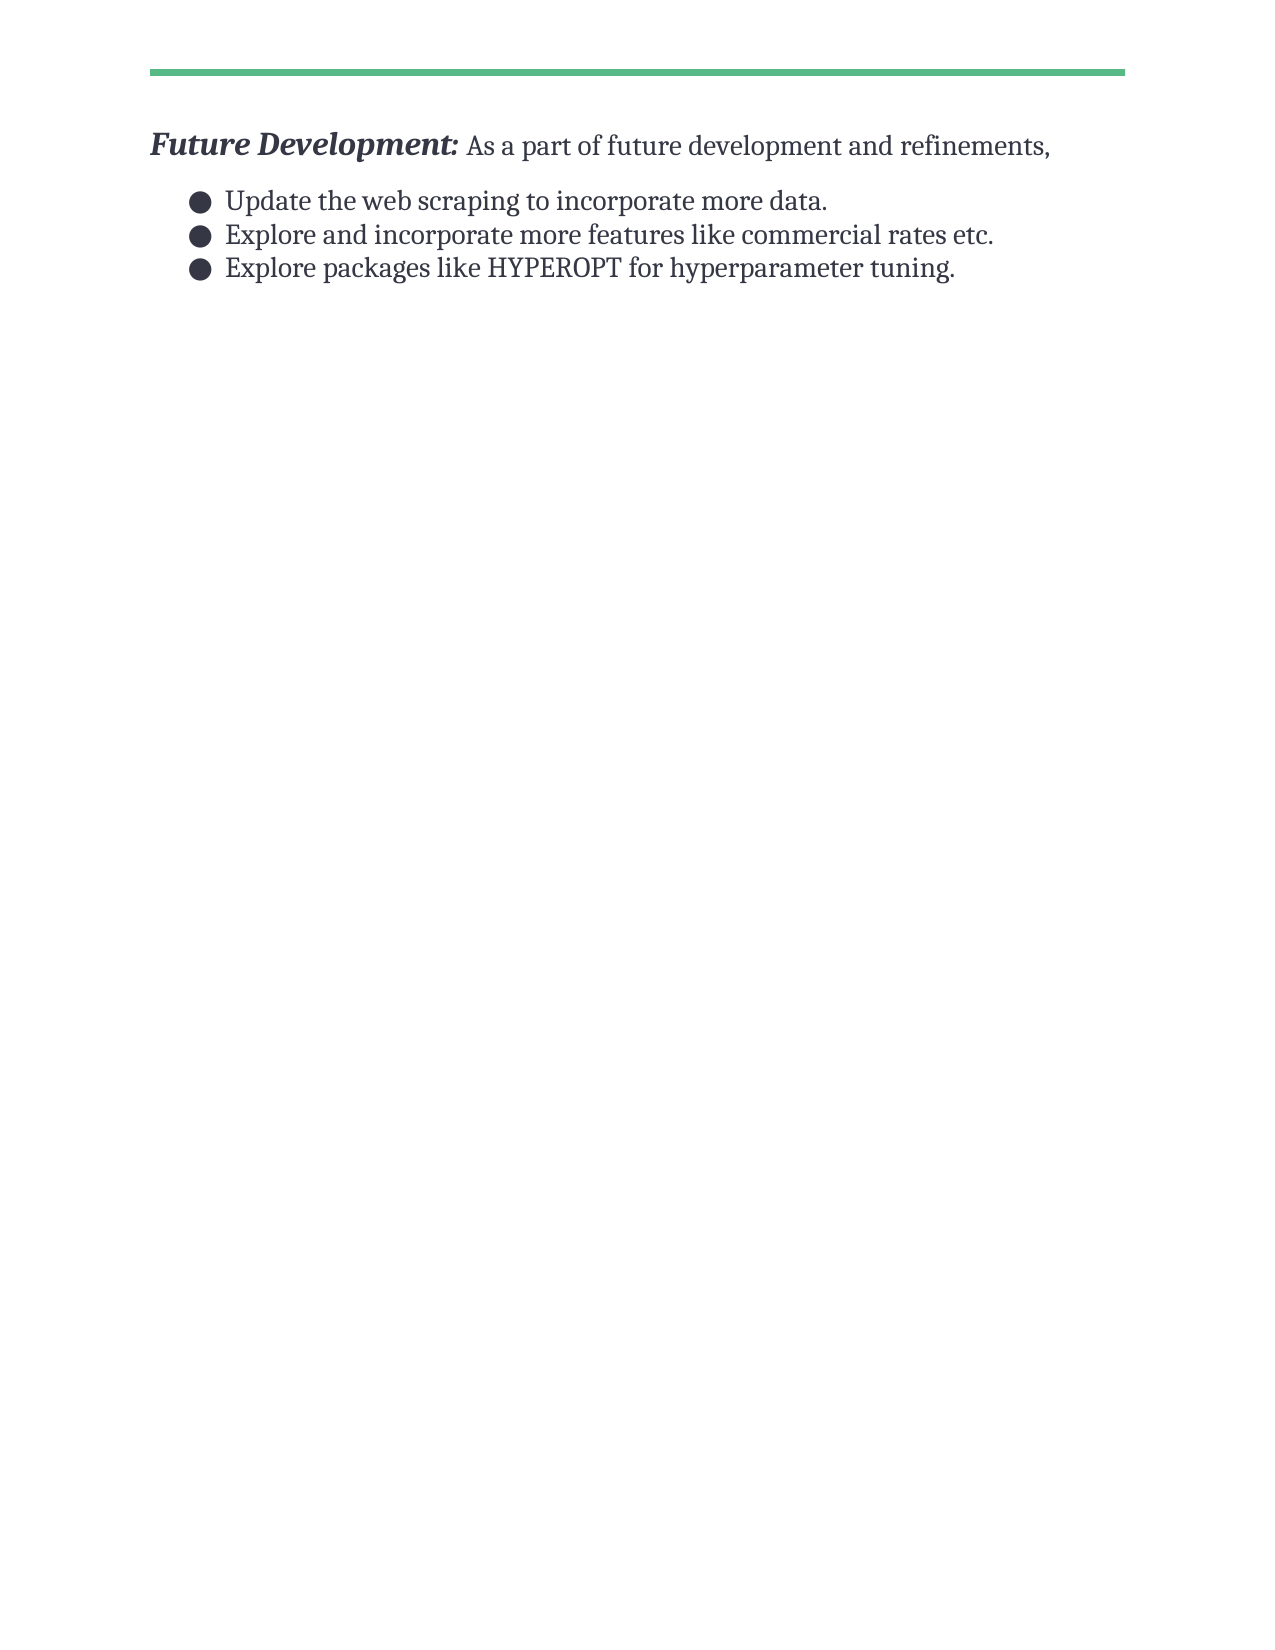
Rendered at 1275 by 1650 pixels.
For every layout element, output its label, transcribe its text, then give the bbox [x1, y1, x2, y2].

text Future Development: As a part of future development and refinements, [150, 125, 1125, 164]
list Explore packages like HYPEROPT for hyperparameter tuning. [187, 252, 1125, 285]
picture [150, 69, 1125, 76]
list Update the web scraping to incorporate more data. [187, 184, 1125, 218]
list Explore and incorporate more features like commercial rates etc. [187, 218, 1125, 252]
